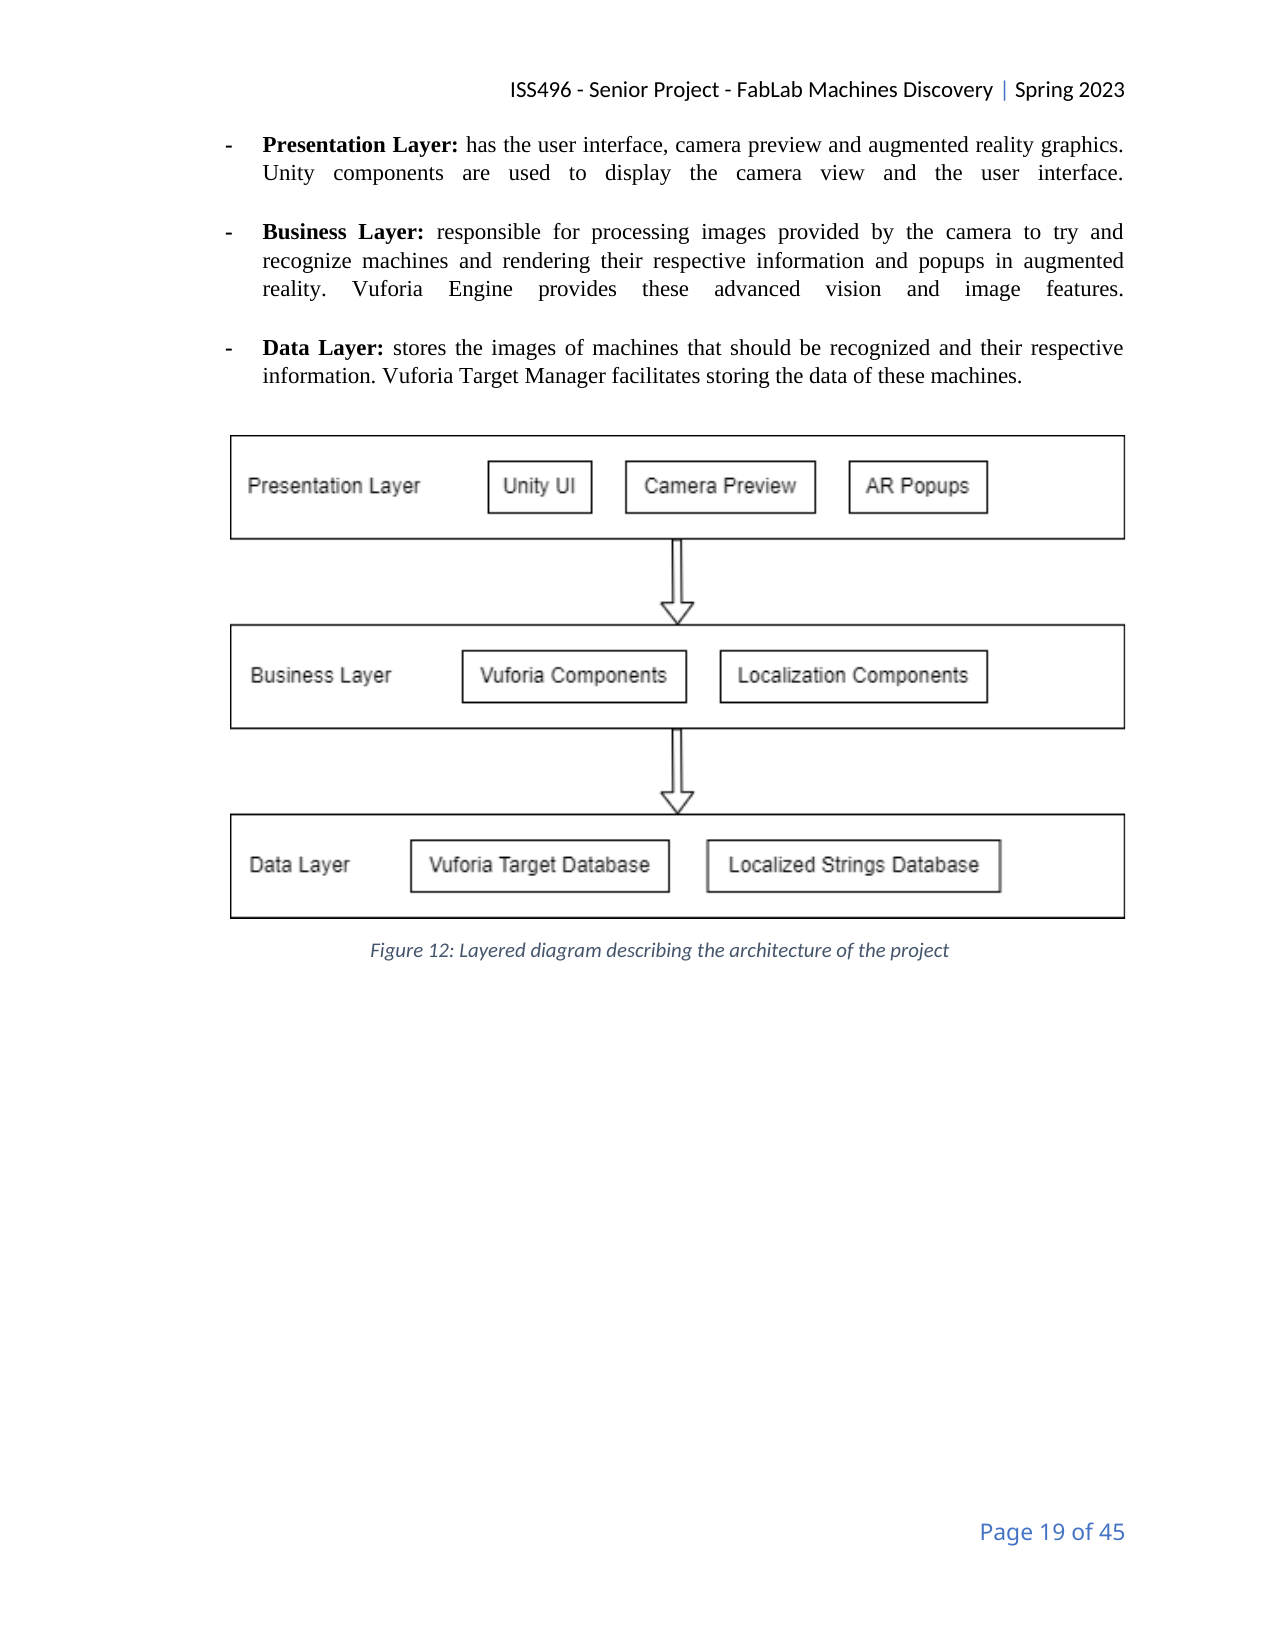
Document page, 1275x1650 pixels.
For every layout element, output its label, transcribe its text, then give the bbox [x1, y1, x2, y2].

list Presentation Layer: has the user interface, camera preview and augmented reality graphics. Unity components are used to display the camera view and the user interface. [225, 131, 1125, 216]
picture [230, 435, 1125, 919]
list Data Layer: stores the images of machines that should be recognized and their respective information. Vuforia Target Manager facilitates storing the data of these machines. [225, 334, 1125, 389]
list Business Layer: responsible for processing images provided by the camera to try and recognize machines and rendering their respective information and popups in augmented reality. Vuforia Engine provides these advanced vision and image features. [225, 218, 1125, 332]
text Figure 12: Layered diagram describing the architecture of the project [150, 937, 1125, 963]
